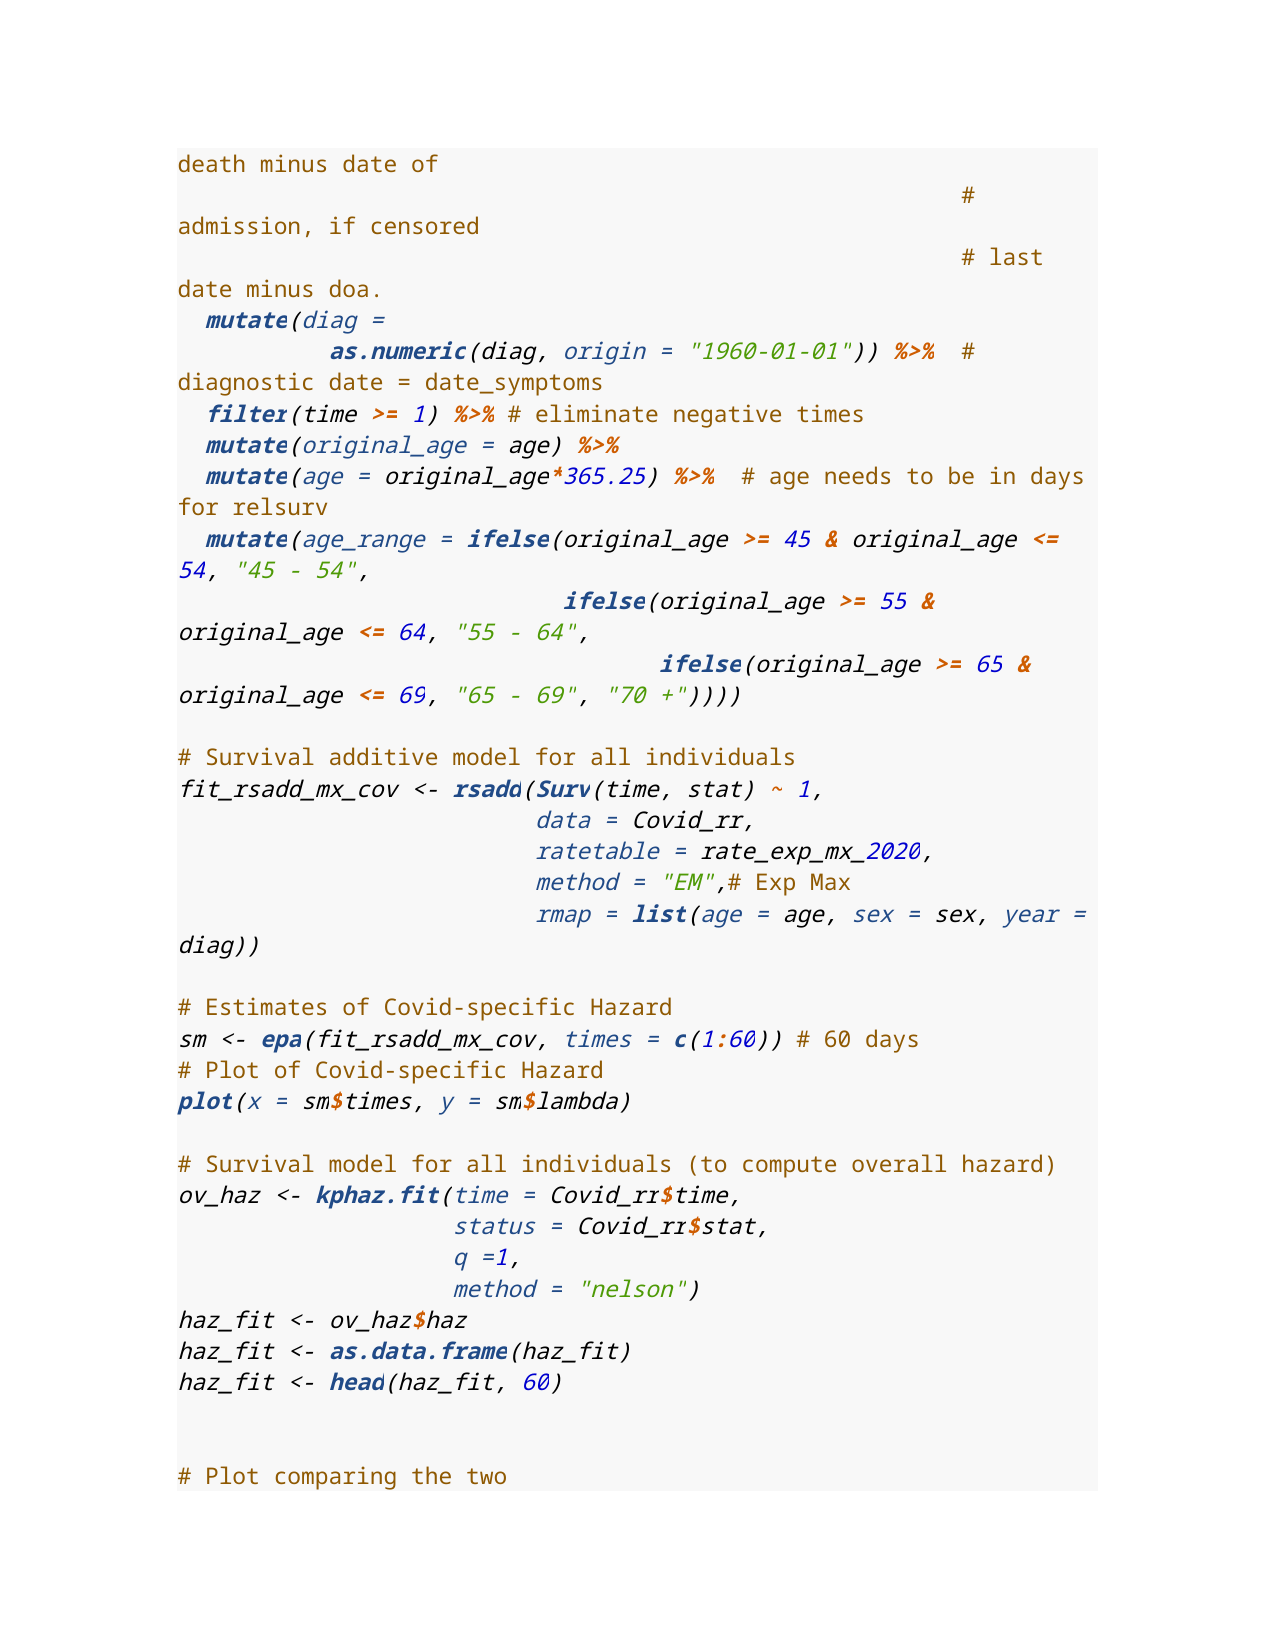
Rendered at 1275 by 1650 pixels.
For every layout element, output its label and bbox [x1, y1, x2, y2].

text [177, 148, 1098, 1491]
